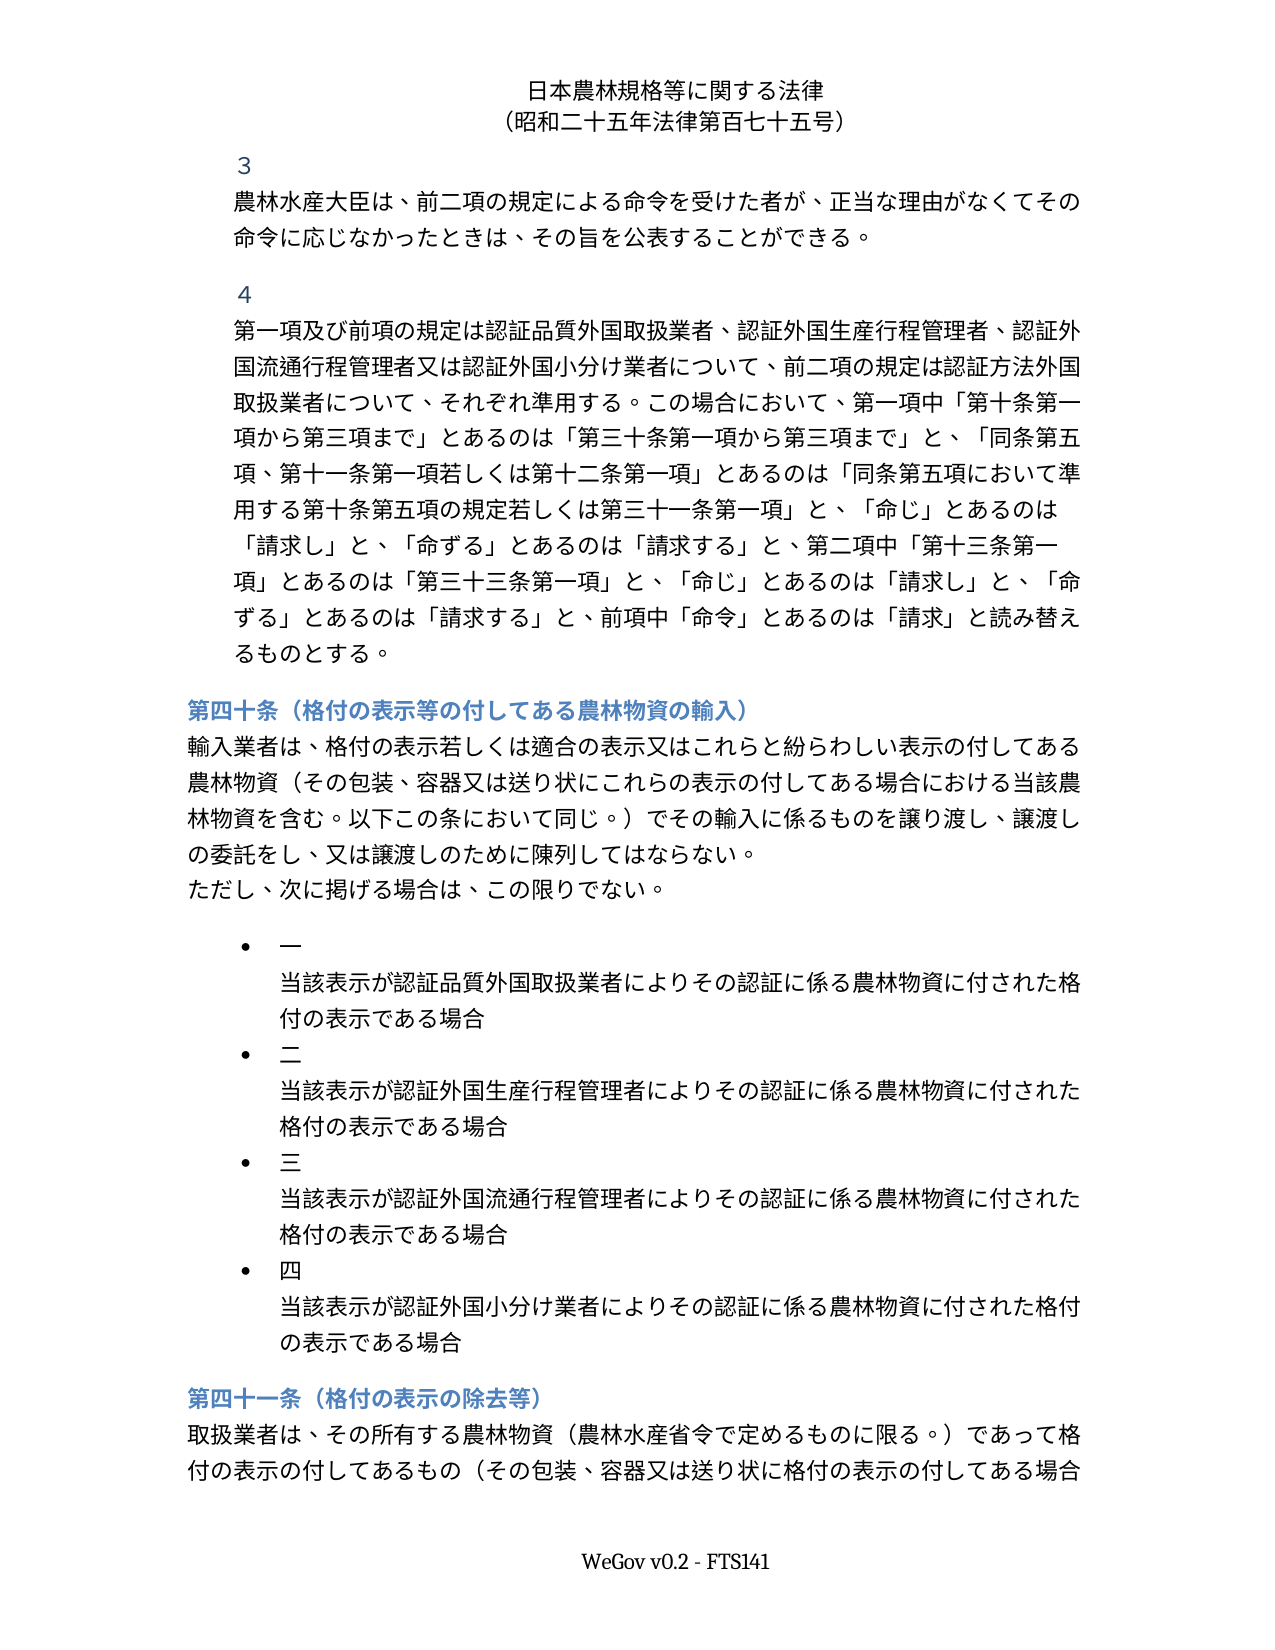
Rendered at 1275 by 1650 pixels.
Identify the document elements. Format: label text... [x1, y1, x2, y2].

text 農林水産大臣は、前二項の規定による命令を受けた者が、正当な理由がなくてその命令に応じなかったときは、その旨を公表することができる。 [233, 186, 1087, 253]
text 輸入業者は、格付の表示若しくは適合の表示又はこれらと紛らわしい表示の付してある農林物資（その包装、容器又は送り状にこれらの表示の付してある場合における当該農林物資を含む。以下この条において同じ。）でその輸入に係るものを譲り渡し、譲渡しの委託をし、又は譲渡しのために陳列してはならない。 ただし、次に掲げる場合は、この限りでない。 [187, 731, 1087, 906]
list 三 当該表示が認証外国流通行程管理者によりその認証に係る農林物資に付された格付の表示である場合 [242, 1147, 1087, 1250]
subtitle 第四十条（格付の表示等の付してある農林物資の輸入） [187, 695, 1087, 726]
list 二 当該表示が認証外国生産行程管理者によりその認証に係る農林物資に付された格付の表示である場合 [242, 1039, 1087, 1142]
subtitle 第四十一条（格付の表示の除去等） [187, 1383, 1087, 1414]
list 一 当該表示が認証品質外国取扱業者によりその認証に係る農林物資に付された格付の表示である場合 [242, 931, 1087, 1034]
subtitle ４ [233, 279, 1087, 310]
subtitle ３ [233, 150, 1087, 181]
list 四 当該表示が認証外国小分け業者によりその認証に係る農林物資に付された格付の表示である場合 [242, 1255, 1087, 1358]
text 第一項及び前項の規定は認証品質外国取扱業者、認証外国生産行程管理者、認証外国流通行程管理者又は認証外国小分け業者について、前二項の規定は認証方法外国取扱業者について、それぞれ準用する。この場合において、第一項中「第十条第一項から第三項まで」とあるのは「第三十条第一項から第三項まで」と、「同条第五項、第十一条第一項若しくは第十二条第一項」とあるのは「同条第五項において準用する第十条第五項の規定若しくは第三十一条第一項」と、「命じ」とあるのは「請求し」と、「命ずる」とあるのは「請求する」と、第二項中「第十三条第一項」とあるのは「第三十三条第一項」と、「命じ」とあるのは「請求し」と、「命ずる」とあるのは「請求する」と、前項中「命令」とあるのは「請求」と読み替えるものとする。 [233, 314, 1087, 669]
